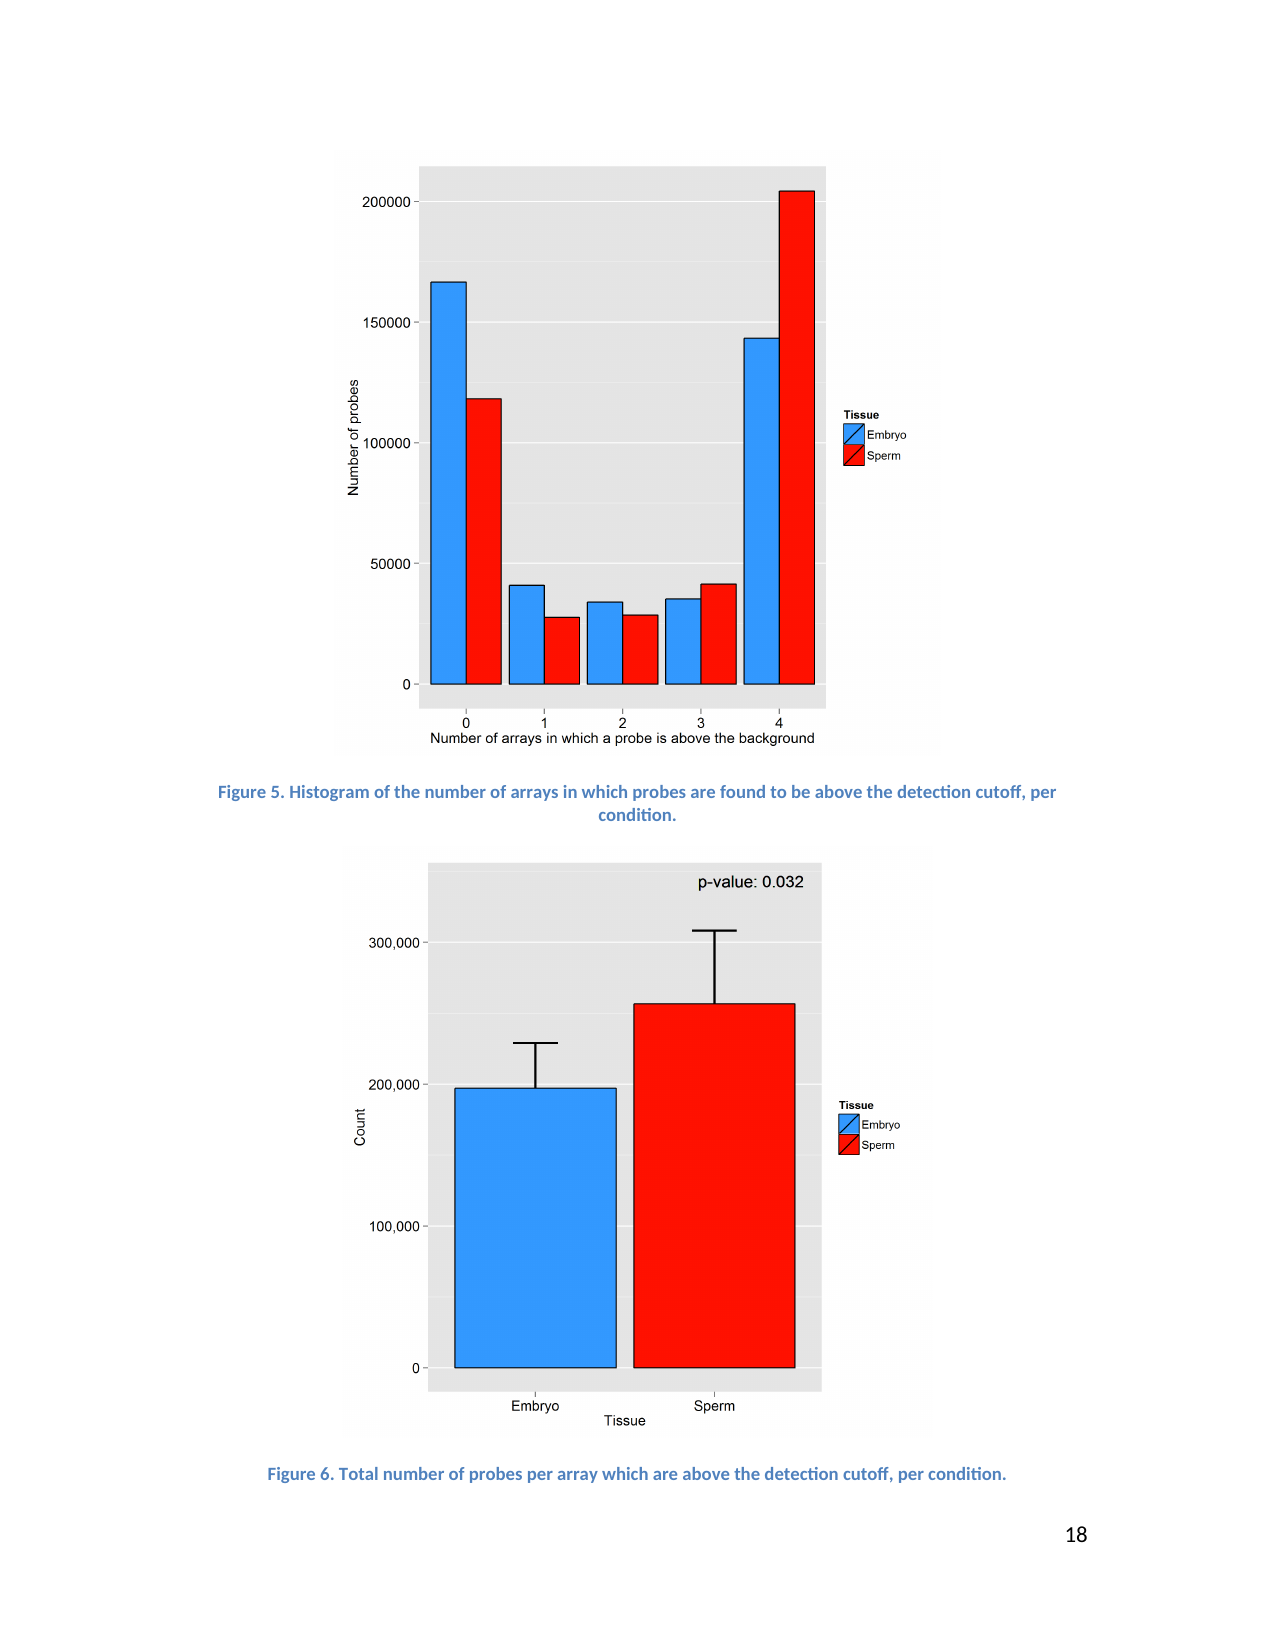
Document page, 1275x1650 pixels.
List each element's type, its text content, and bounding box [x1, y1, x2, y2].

text Figure 6. Total number of probes per array which are above the detection cutoff, per condition. [187, 1462, 1087, 1485]
picture [341, 846, 934, 1438]
text Figure 5. Histogram of the number of arrays in which probes are found to be above the detection cutoff, per condition. [187, 780, 1087, 826]
picture [334, 150, 941, 756]
